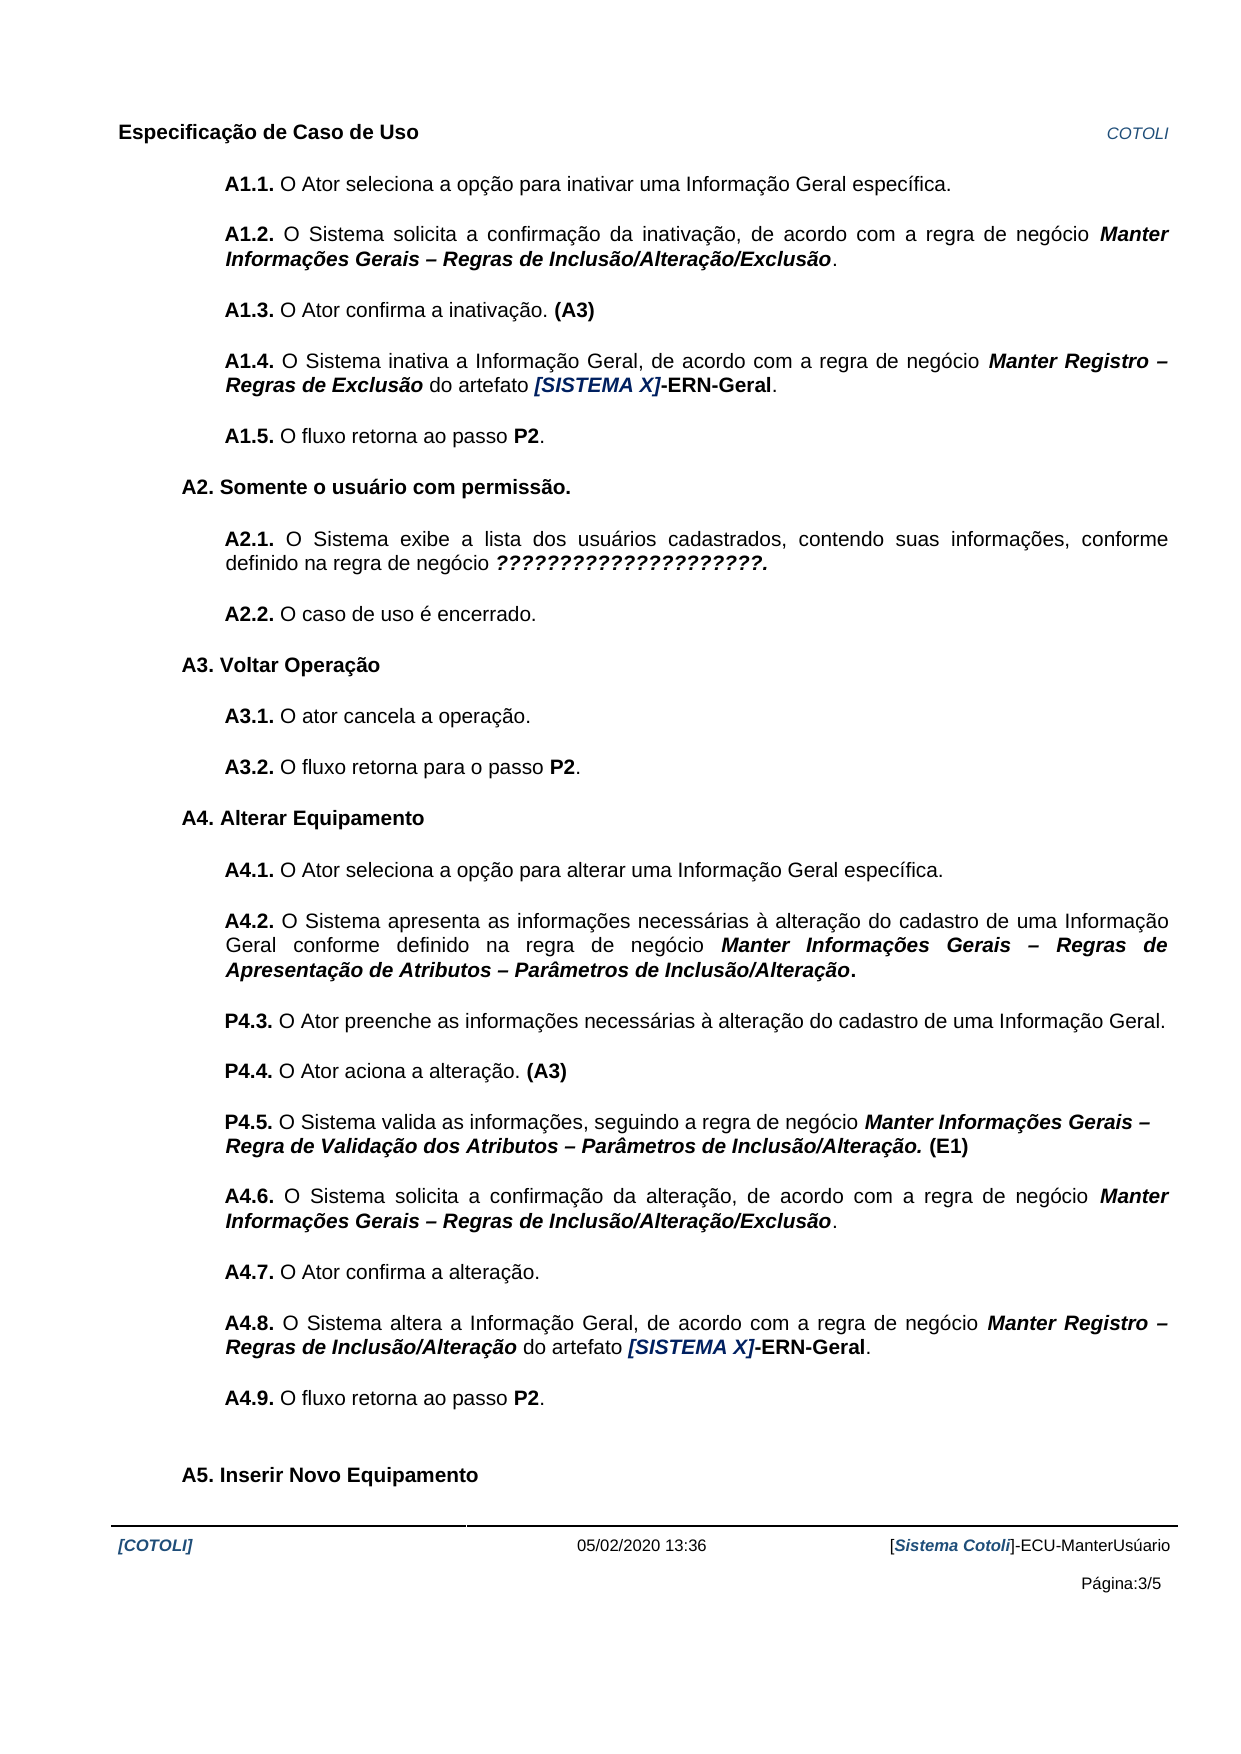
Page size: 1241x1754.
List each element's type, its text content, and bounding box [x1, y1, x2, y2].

text A5. Inserir Novo Equipamento [181, 1462, 1170, 1486]
text P4.4. O Ator aciona a alteração. (A3) [224, 1059, 1170, 1083]
text A1.4. O Sistema inativa a Informação Geral, de acordo com a regra de negócio Manter Registro – Regras de Exclusão do artefato [SISTEMA X]-ERN-Geral. [224, 348, 1170, 397]
text A1.2. O Sistema solicita a confirmação da inativação, de acordo com a regra de negócio Manter Informações Gerais – Regras de Inclusão/Alteração/Exclusão. [224, 222, 1170, 271]
text A4.2. O Sistema apresenta as informações necessárias à alteração do cadastro de uma Informação Geral conforme definido na regra de negócio Manter Informações Gerais – Regras de Apresentação de Atributos – Parâmetros de Inclusão/Alteração. [224, 908, 1170, 982]
text A2.1. O Sistema exibe a lista dos usuários cadastrados, contendo suas informações, conforme definido na regra de negócio ?????????????????????. [224, 526, 1170, 575]
text A4.8. O Sistema altera a Informação Geral, de acordo com a regra de negócio Manter Registro – Regras de Inclusão/Alteração do artefato [SISTEMA X]-ERN-Geral. [224, 1310, 1170, 1359]
text A4. Alterar Equipamento [181, 806, 1170, 830]
text A1.3. O Ator confirma a inativação. (A3) [224, 298, 1170, 322]
text A2.2. O caso de uso é encerrado. [224, 602, 1170, 626]
text A4.9. O fluxo retorna ao passo P2. [224, 1386, 1170, 1410]
text A2. Somente o usuário com permissão. [181, 475, 1170, 499]
text A3. Voltar Operação [181, 653, 1170, 677]
text A4.7. O Ator confirma a alteração. [224, 1259, 1170, 1283]
text A3.2. O fluxo retorna para o passo P2. [224, 755, 1170, 779]
text A1.1. O Ator seleciona a opção para inativar uma Informação Geral específica. [224, 171, 1170, 195]
text A1.5. O fluxo retorna ao passo P2. [224, 424, 1170, 448]
text P4.5. O Sistema valida as informações, seguindo a regra de negócio Manter Informações Gerais – Regra de Validação dos Atributos – Parâmetros de Inclusão/Alteração. (E1) [224, 1110, 1172, 1158]
text A3.1. O ator cancela a operação. [224, 704, 1170, 728]
text P4.3. O Ator preenche as informações necessárias à alteração do cadastro de uma Informação Geral. [224, 1008, 1170, 1032]
text A4.6. O Sistema solicita a confirmação da alteração, de acordo com a regra de negócio Manter Informações Gerais – Regras de Inclusão/Alteração/Exclusão. [224, 1184, 1170, 1233]
text A4.1. O Ator seleciona a opção para alterar uma Informação Geral específica. [224, 858, 1170, 882]
